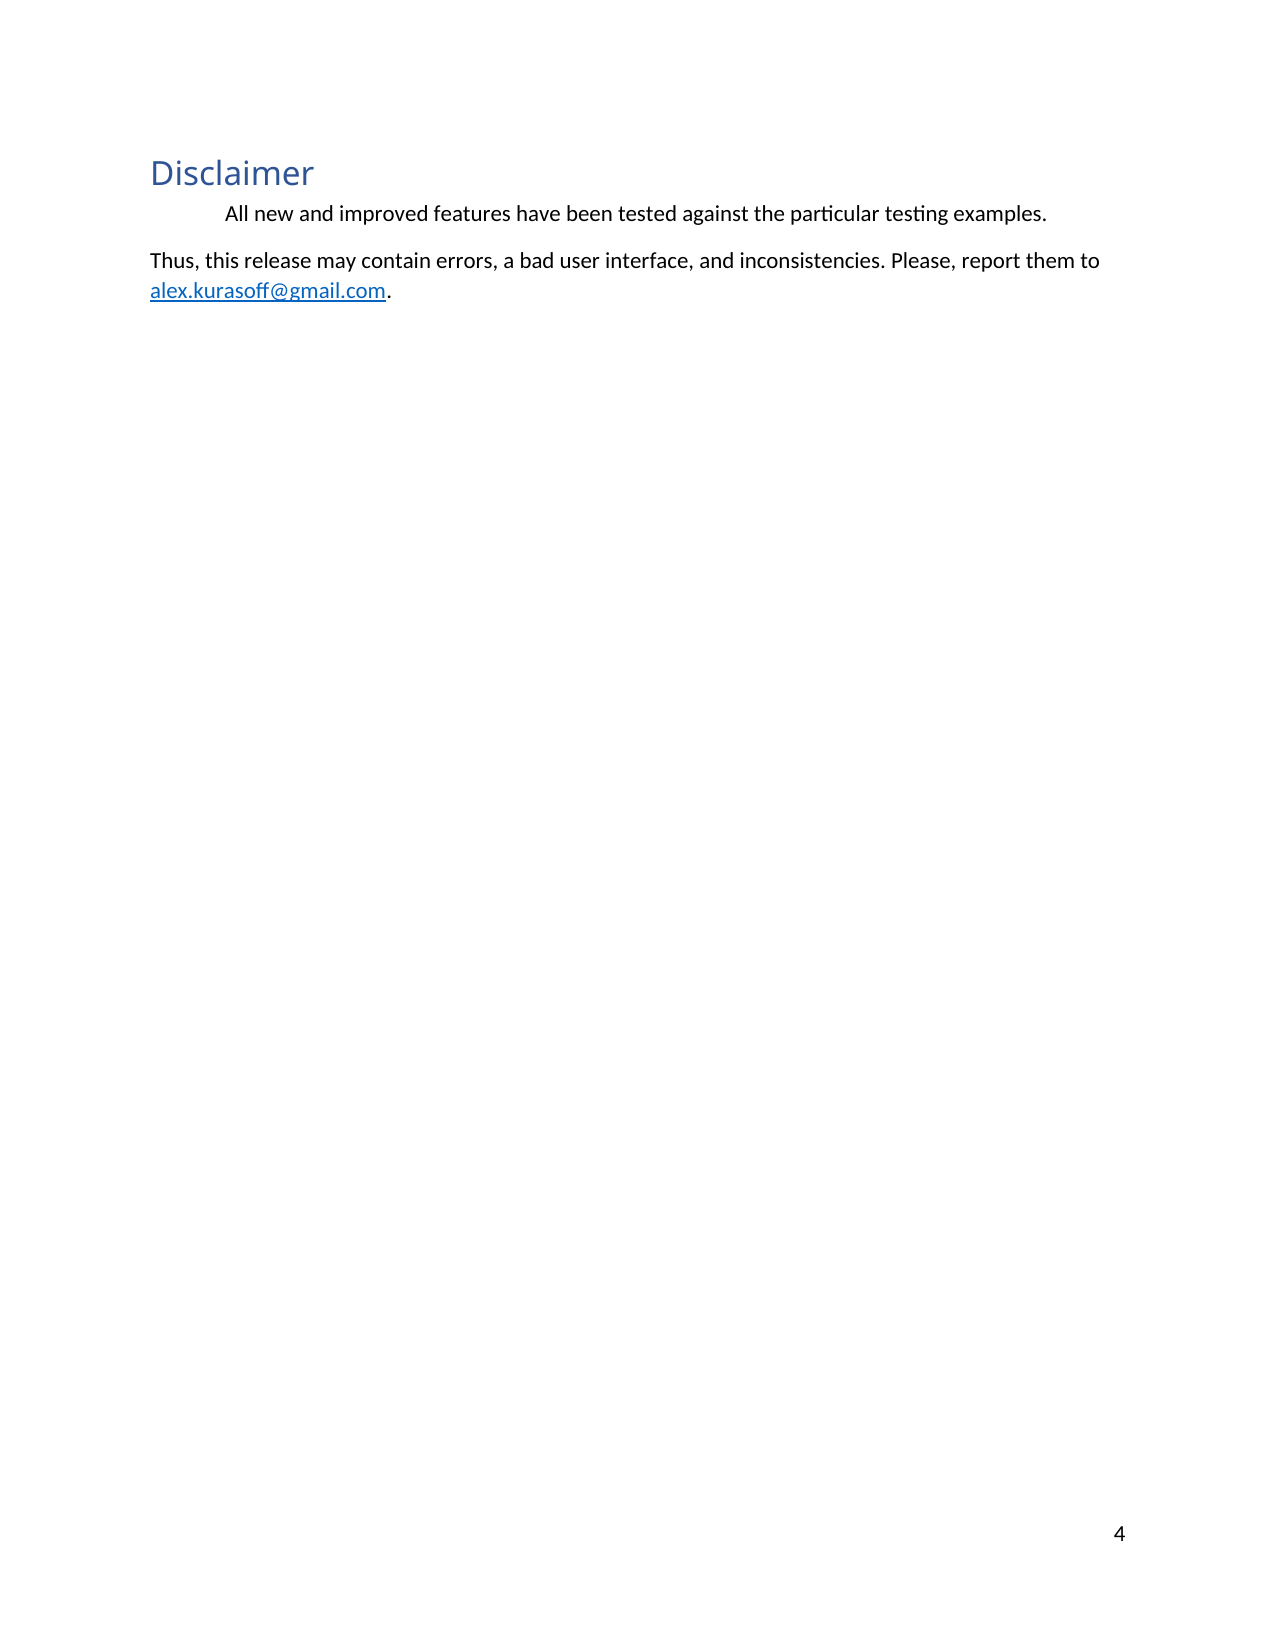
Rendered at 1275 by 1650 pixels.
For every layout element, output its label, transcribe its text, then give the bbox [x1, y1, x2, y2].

text All new and improved features have been tested against the particular testing examples. [150, 199, 1125, 227]
text Thus, this release may contain errors, a bad user interface, and inconsistencies. Please, report them to alex.kurasoff@gmail.com. [150, 246, 1125, 304]
subtitle Disclaimer [150, 150, 1125, 195]
